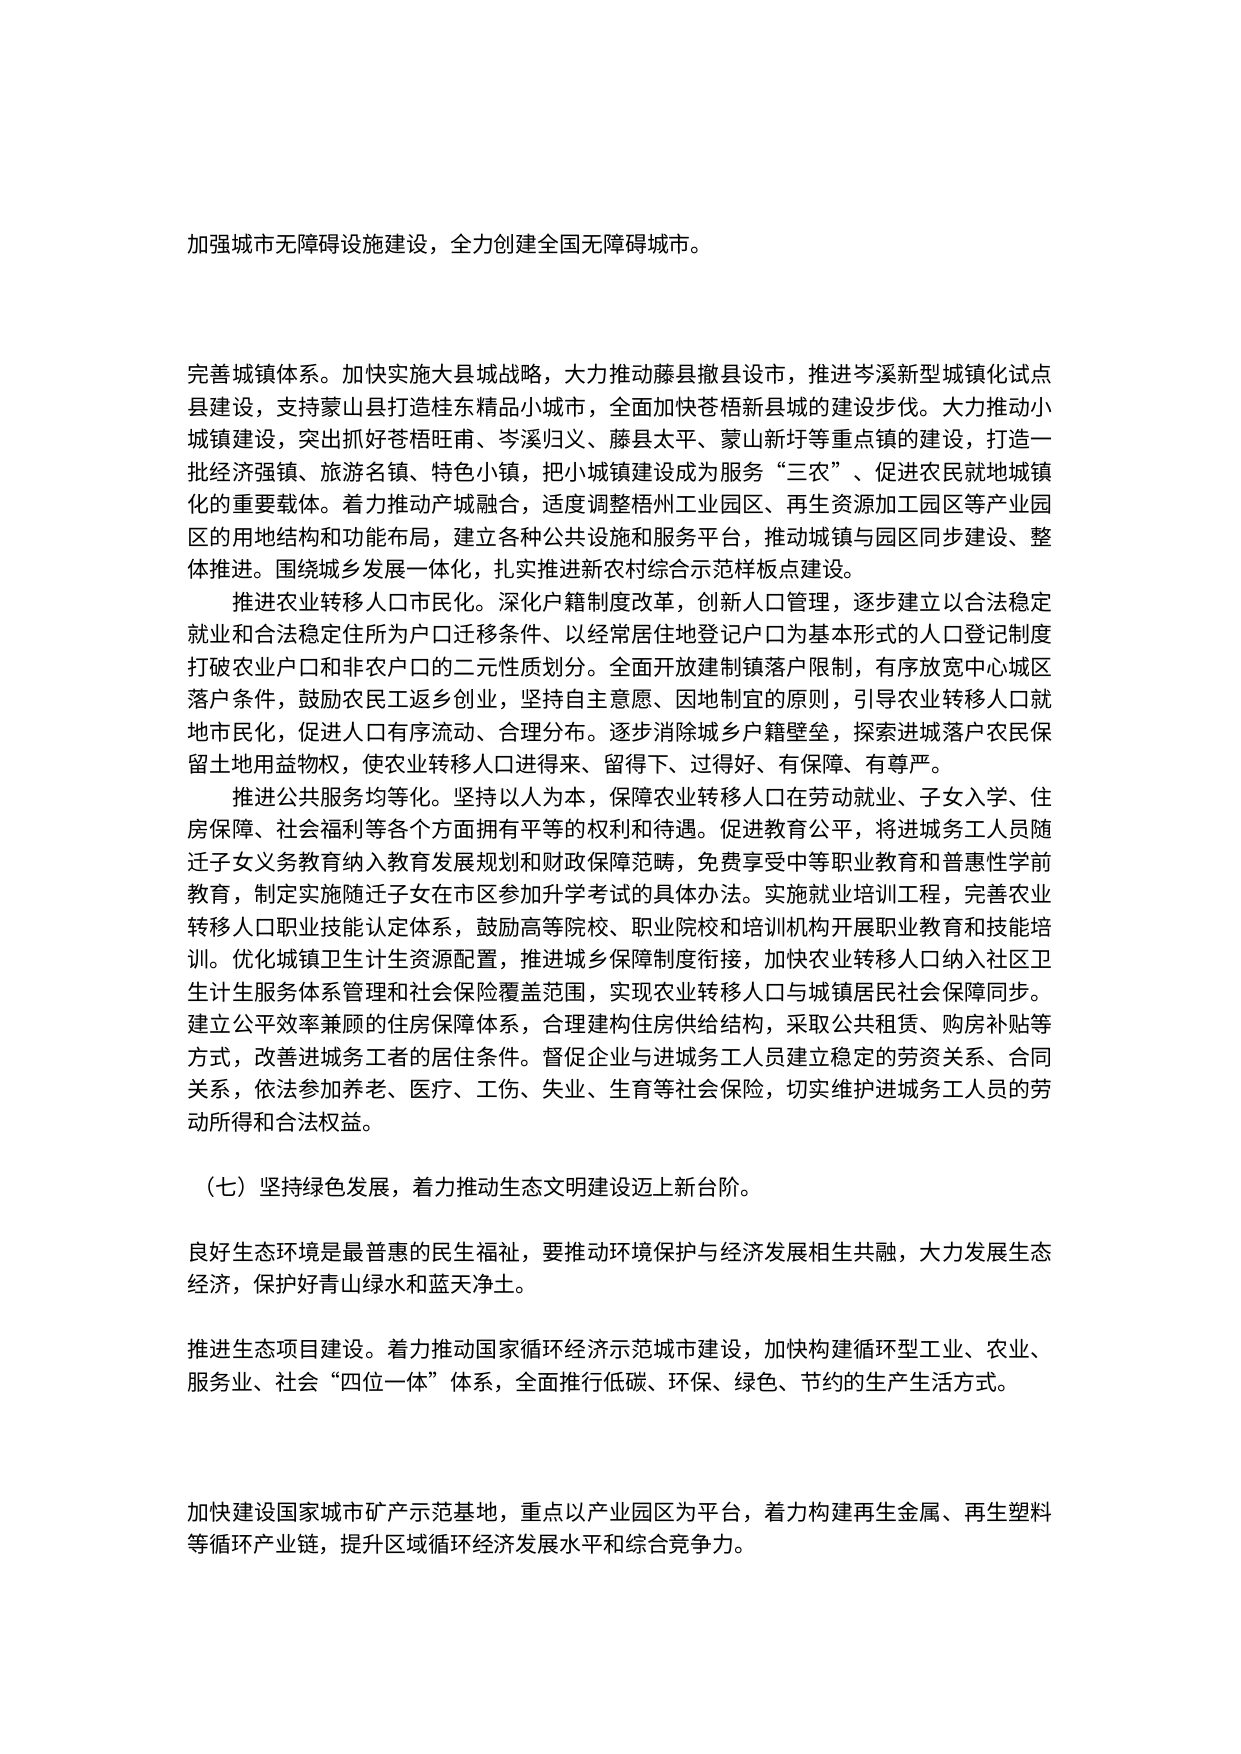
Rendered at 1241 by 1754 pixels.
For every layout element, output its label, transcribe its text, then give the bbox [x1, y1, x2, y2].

text （七）坚持绿色发展，着力推动生态文明建设迈上新台阶。 [187, 1169, 1053, 1202]
text 推进公共服务均等化。坚持以人为本，保障农业转移人口在劳动就业、子女入学、住房保障、社会福利等各个方面拥有平等的权利和待遇。促进教育公平，将进城务工人员随迁子女义务教育纳入教育发展规划和财政保障范畴，免费享受中等职业教育和普惠性学前教育，制定实施随迁子女在市区参加升学考试的具体办法。实施就业培训工程，完善农业转移人口职业技能认定体系，鼓励高等院校、职业院校和培训机构开展职业教育和技能培训。优化城镇卫生计生资源配置，推进城乡保障制度衔接，加快农业转移人口纳入社区卫生计生服务体系管理和社会保险覆盖范围，实现农业转移人口与城镇居民社会保障同步。建立公平效率兼顾的住房保障体系，合理建构住房供给结构，采取公共租赁、购房补贴等方式，改善进城务工者的居住条件。督促企业与进城务工人员建立稳定的劳资关系、合同关系，依法参加养老、医疗、工伤、失业、生育等社会保险，切实维护进城务工人员的劳动所得和合法权益。 [187, 779, 1053, 1137]
text 加快建设国家城市矿产示范基地，重点以产业园区为平台，着力构建再生金属、再生塑料等循环产业链，提升区域循环经济发展水平和综合竞争力。 [187, 1494, 1053, 1559]
text 加强城市无障碍设施建设，全力创建全国无障碍城市。 [187, 227, 1053, 259]
text 推进农业转移人口市民化。深化户籍制度改革，创新人口管理，逐步建立以合法稳定就业和合法稳定住所为户口迁移条件、以经常居住地登记户口为基本形式的人口登记制度，打破农业户口和非农户口的二元性质划分。全面开放建制镇落户限制，有序放宽中心城区落户条件，鼓励农民工返乡创业，坚持自主意愿、因地制宜的原则，引导农业转移人口就地市民化，促进人口有序流动、合理分布。逐步消除城乡户籍壁垒，探索进城落户农民保留土地用益物权，使农业转移人口进得来、留得下、过得好、有保障、有尊严。 [187, 584, 1053, 779]
text 良好生态环境是最普惠的民生福祉，要推动环境保护与经济发展相生共融，大力发展生态经济，保护好青山绿水和蓝天净土。 [187, 1234, 1053, 1299]
text 完善城镇体系。加快实施大县城战略，大力推动藤县撤县设市，推进岑溪新型城镇化试点县建设，支持蒙山县打造桂东精品小城市，全面加快苍梧新县城的建设步伐。大力推动小城镇建设，突出抓好苍梧旺甫、岑溪归义、藤县太平、蒙山新圩等重点镇的建设，打造一批经济强镇、旅游名镇、特色小镇，把小城镇建设成为服务“三农”、促进农民就地城镇化的重要载体。着力推动产城融合，适度调整梧州工业园区、再生资源加工园区等产业园区的用地结构和功能布局，建立各种公共设施和服务平台，推动城镇与园区同步建设、整体推进。围绕城乡发展一体化，扎实推进新农村综合示范样板点建设。 [187, 357, 1053, 584]
text 推进生态项目建设。着力推动国家循环经济示范城市建设，加快构建循环型工业、农业、服务业、社会“四位一体”体系，全面推行低碳、环保、绿色、节约的生产生活方式。 [187, 1332, 1053, 1397]
